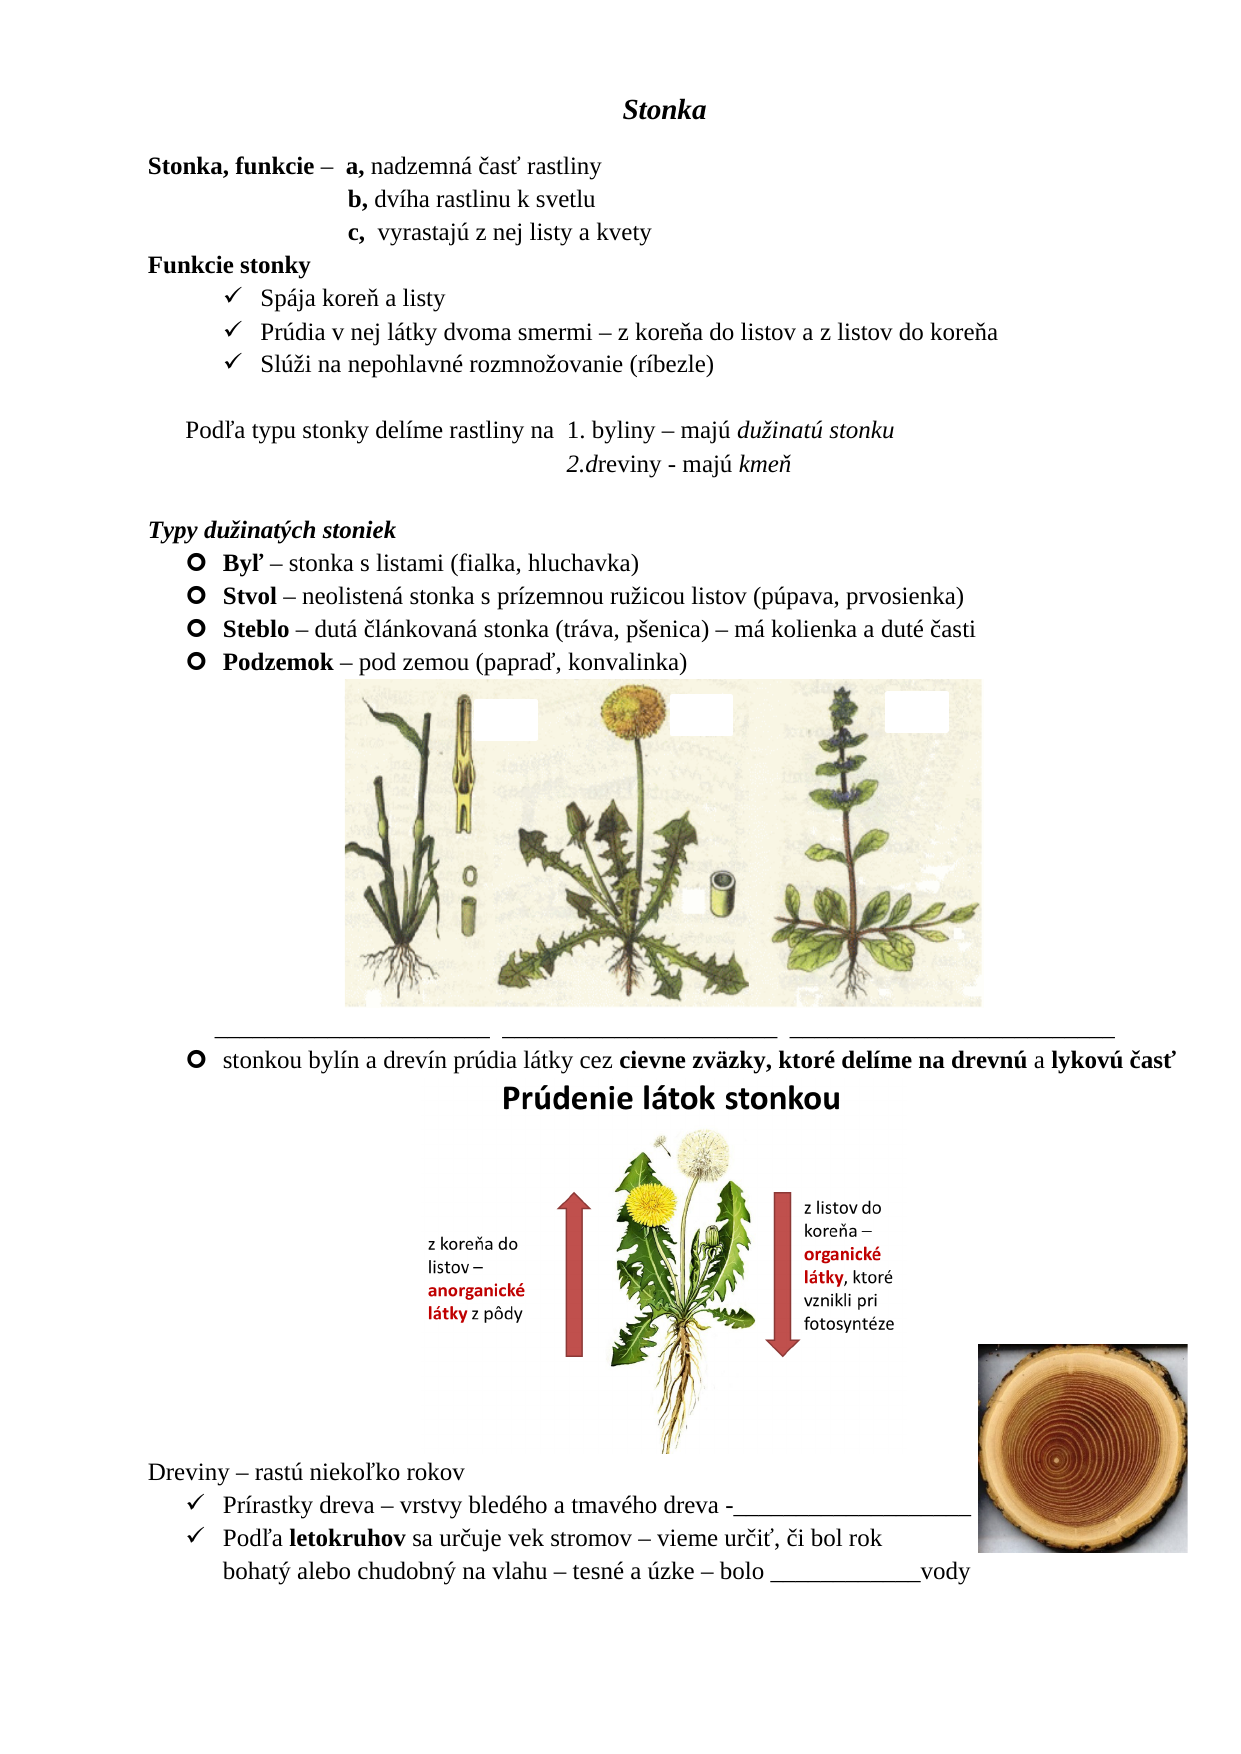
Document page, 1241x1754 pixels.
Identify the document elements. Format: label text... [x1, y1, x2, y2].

text ______________________ ______________________ __________________________ [148, 1012, 1181, 1041]
list Steblo – dutá článkovaná stonka (tráva, pšenica) – má kolienka a duté časti [185, 614, 1181, 642]
list Byľ – stonka s listami (fialka, hluchavka) [185, 548, 1181, 576]
text Podľa typu stonky delíme rastliny na 1. byliny – majú dužinatú stonku [185, 416, 1181, 444]
picture [978, 1344, 1188, 1553]
list stonkou bylín a drevín prúdia látky cez cievne zväzky, ktoré delíme na drevnú a lykovú časť [185, 1045, 1181, 1074]
text Typy dužinatých stoniek [148, 515, 1181, 543]
text 2.dreviny - majú kmeň [185, 449, 1181, 477]
picture [344, 679, 984, 1008]
list Stvol – neolistená stonka s prízemnou ružicou listov (púpava, prvosienka) [185, 581, 1181, 609]
text Funkcie stonky [148, 251, 1181, 279]
picture [421, 1078, 908, 1454]
list Prúdia v nej látky dvoma smermi – z koreňa do listov a z listov do koreňa [223, 317, 1181, 345]
list Prírastky dreva – vrstvy bledého a tmavého dreva -___________________ [185, 1490, 978, 1519]
text c, vyrastajú z nej listy a kvety [185, 217, 1181, 246]
list Slúži na nepohlavné rozmnožovanie (ríbezle) [223, 349, 1181, 378]
text Dreviny – rastú niekoľko rokov [148, 1457, 978, 1486]
text b, dvíha rastlinu k svetlu [185, 184, 1181, 213]
list Podľa letokruhov sa určuje vek stromov – vieme určiť, či bol rok [185, 1523, 978, 1552]
list Spája koreň a listy [223, 283, 1181, 312]
list Podzemok – pod zemou (papraď, konvalinka) [185, 647, 1181, 676]
list bohatý alebo chudobný na vlahu – tesné a úzke – bolo ____________vody [223, 1556, 1181, 1585]
text Stonka [148, 92, 1181, 126]
text Stonka, funkcie – a, nadzemná časť rastliny [148, 151, 1181, 180]
